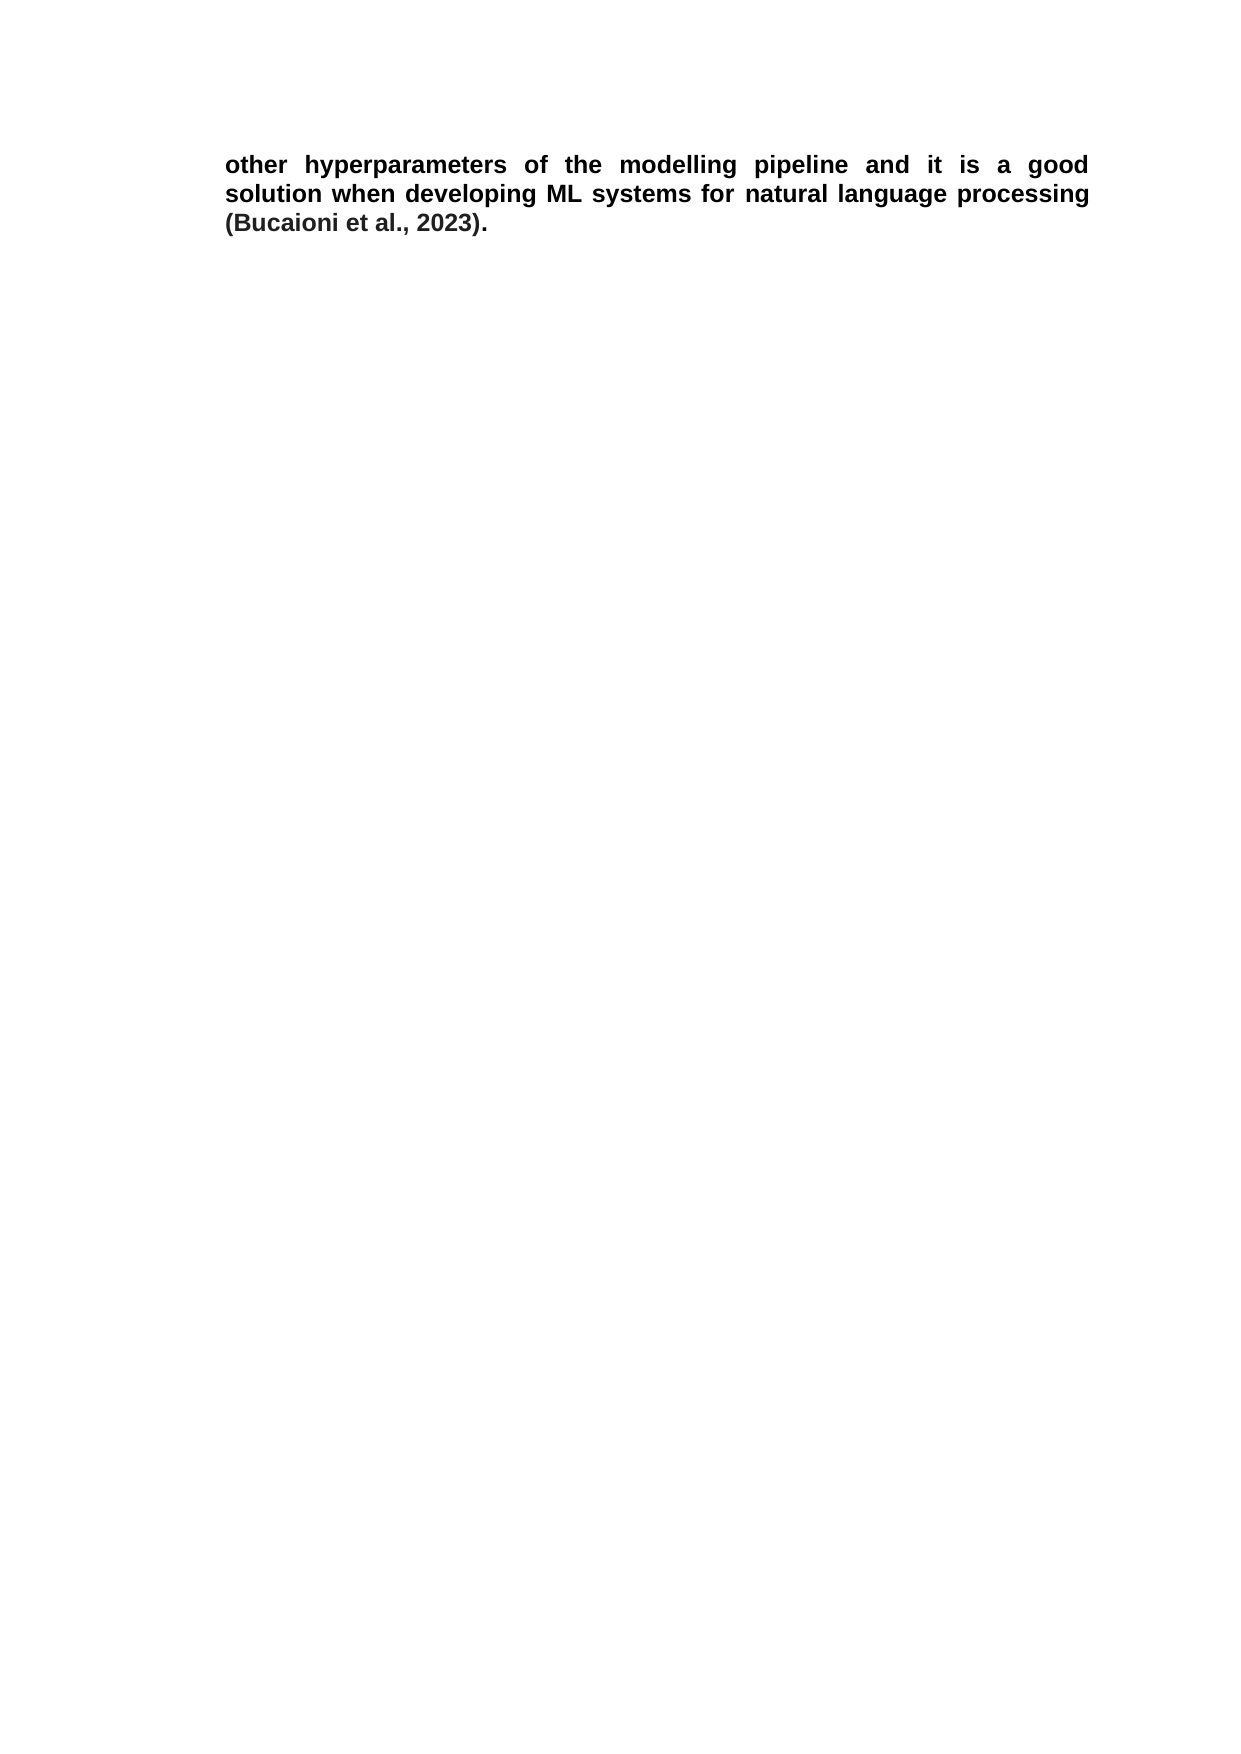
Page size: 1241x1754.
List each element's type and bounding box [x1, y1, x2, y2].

list [187, 150, 1090, 236]
